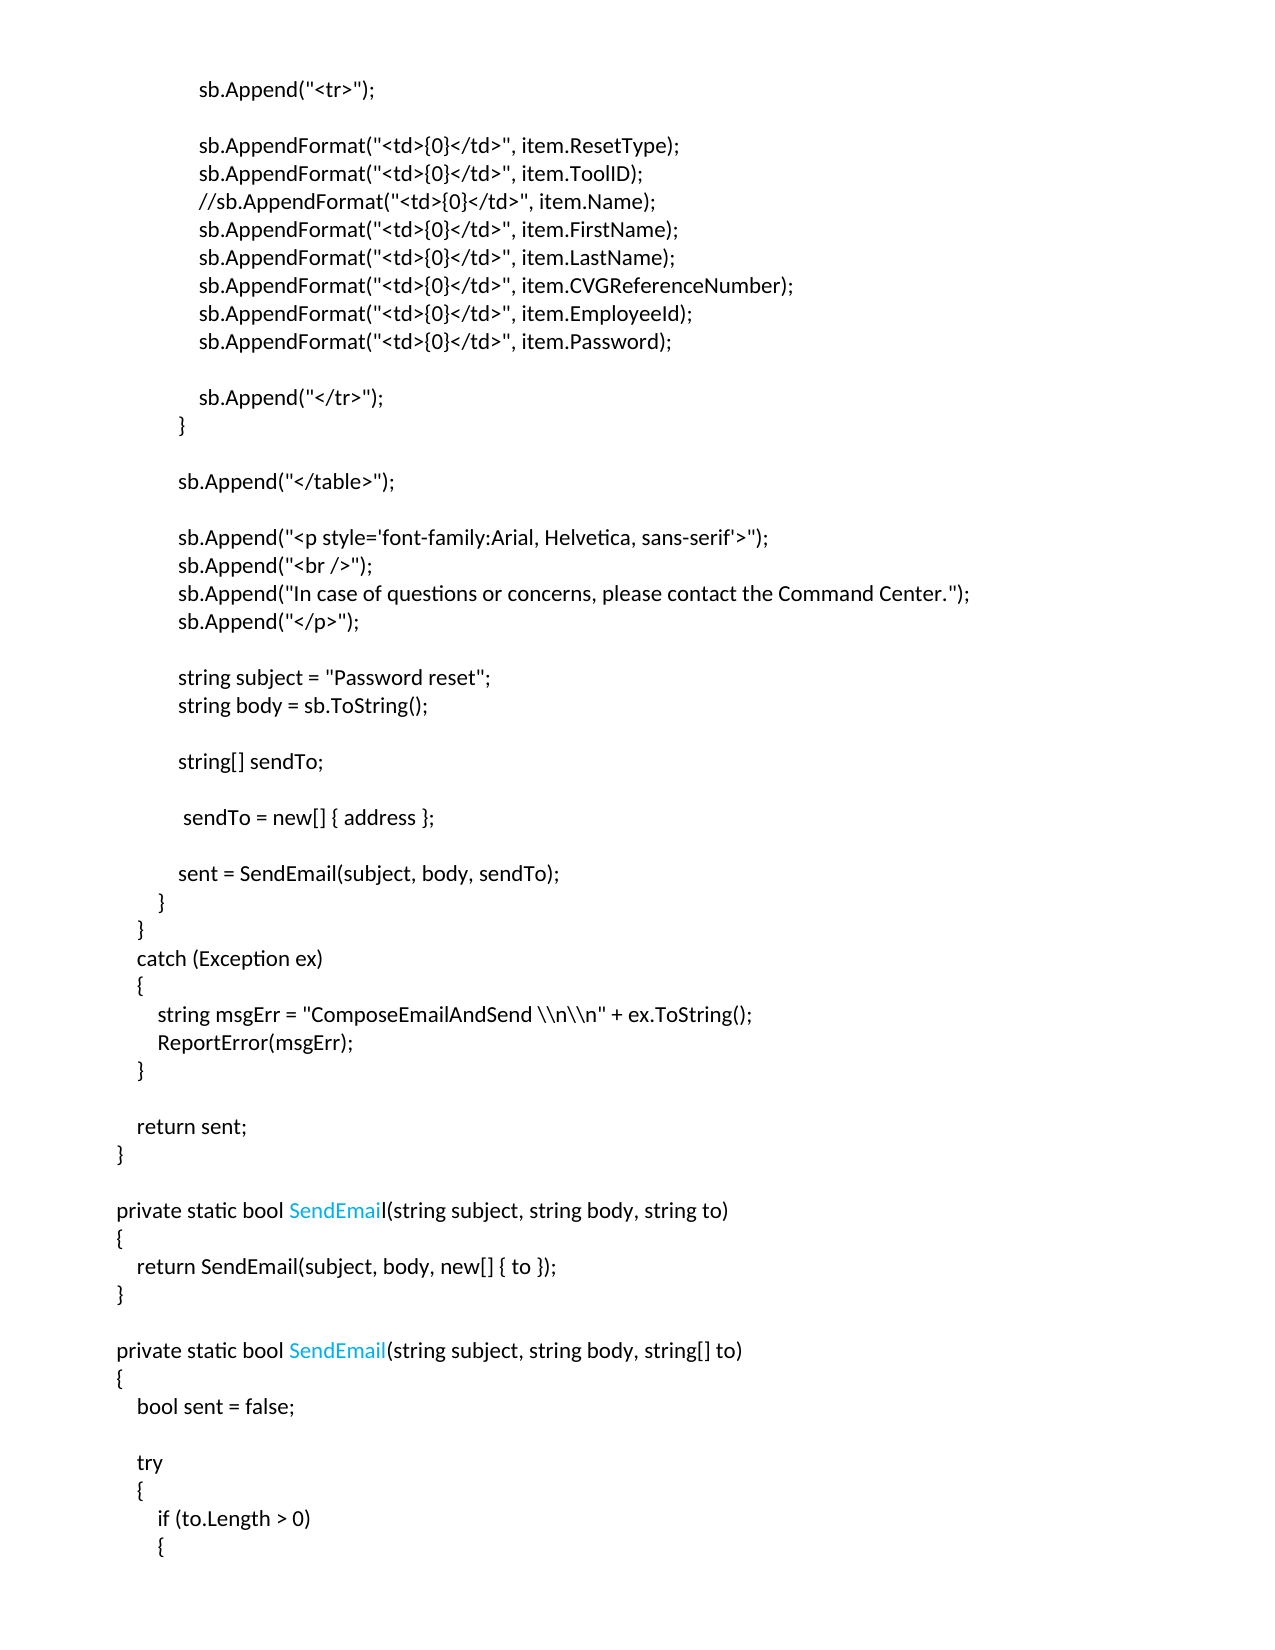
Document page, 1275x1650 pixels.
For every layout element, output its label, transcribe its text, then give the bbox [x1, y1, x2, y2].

text if (to.Length > 0) [75, 1504, 1200, 1532]
text private static bool SendEmail(string subject, string body, string[] to) [75, 1336, 1200, 1364]
text { [75, 972, 1200, 1000]
text } [75, 1280, 1200, 1308]
text sb.AppendFormat("<td>{0}</td>", item.ToolID); [75, 159, 1200, 187]
text sb.AppendFormat("<td>{0}</td>", item.EmployeeId); [75, 299, 1200, 327]
text catch (Exception ex) [75, 944, 1200, 972]
text string body = sb.ToString(); [75, 691, 1200, 719]
text bool sent = false; [75, 1392, 1200, 1420]
text sb.Append("In case of questions or concerns, please contact the Command Center."); [75, 579, 1200, 607]
text return sent; [75, 1112, 1200, 1140]
text sb.Append("<p style='font-family:Arial, Helvetica, sans-serif'>"); [75, 523, 1200, 551]
text sendTo = new[] { address }; [75, 803, 1200, 832]
text } [75, 1056, 1200, 1084]
text ReportError(msgErr); [75, 1028, 1200, 1056]
text sb.Append("</tr>"); [75, 383, 1200, 411]
text } [75, 1140, 1200, 1168]
text } [75, 411, 1200, 439]
text sb.Append("</p>"); [75, 607, 1200, 635]
text sb.AppendFormat("<td>{0}</td>", item.Password); [75, 327, 1200, 355]
text { [75, 1476, 1200, 1504]
text } [75, 888, 1200, 916]
text sb.Append("</table>"); [75, 467, 1200, 495]
text string[] sendTo; [75, 747, 1200, 776]
text sb.AppendFormat("<td>{0}</td>", item.ResetType); [75, 131, 1200, 159]
text sent = SendEmail(subject, body, sendTo); [75, 859, 1200, 888]
text string subject = "Password reset"; [75, 663, 1200, 691]
text return SendEmail(subject, body, new[] { to }); [75, 1252, 1200, 1280]
text sb.Append("<br />"); [75, 551, 1200, 579]
text sb.AppendFormat("<td>{0}</td>", item.LastName); [75, 243, 1200, 271]
text { [75, 1532, 1200, 1560]
text { [75, 1224, 1200, 1252]
text } [75, 916, 1200, 944]
text { [75, 1364, 1200, 1392]
text sb.Append("<tr>"); [75, 75, 1200, 103]
text //sb.AppendFormat("<td>{0}</td>", item.Name); [75, 187, 1200, 215]
text private static bool SendEmail(string subject, string body, string to) [75, 1196, 1200, 1224]
text sb.AppendFormat("<td>{0}</td>", item.CVGReferenceNumber); [75, 271, 1200, 299]
text string msgErr = "ComposeEmailAndSend \\n\\n" + ex.ToString(); [75, 1000, 1200, 1028]
text try [75, 1448, 1200, 1476]
text sb.AppendFormat("<td>{0}</td>", item.FirstName); [75, 215, 1200, 243]
